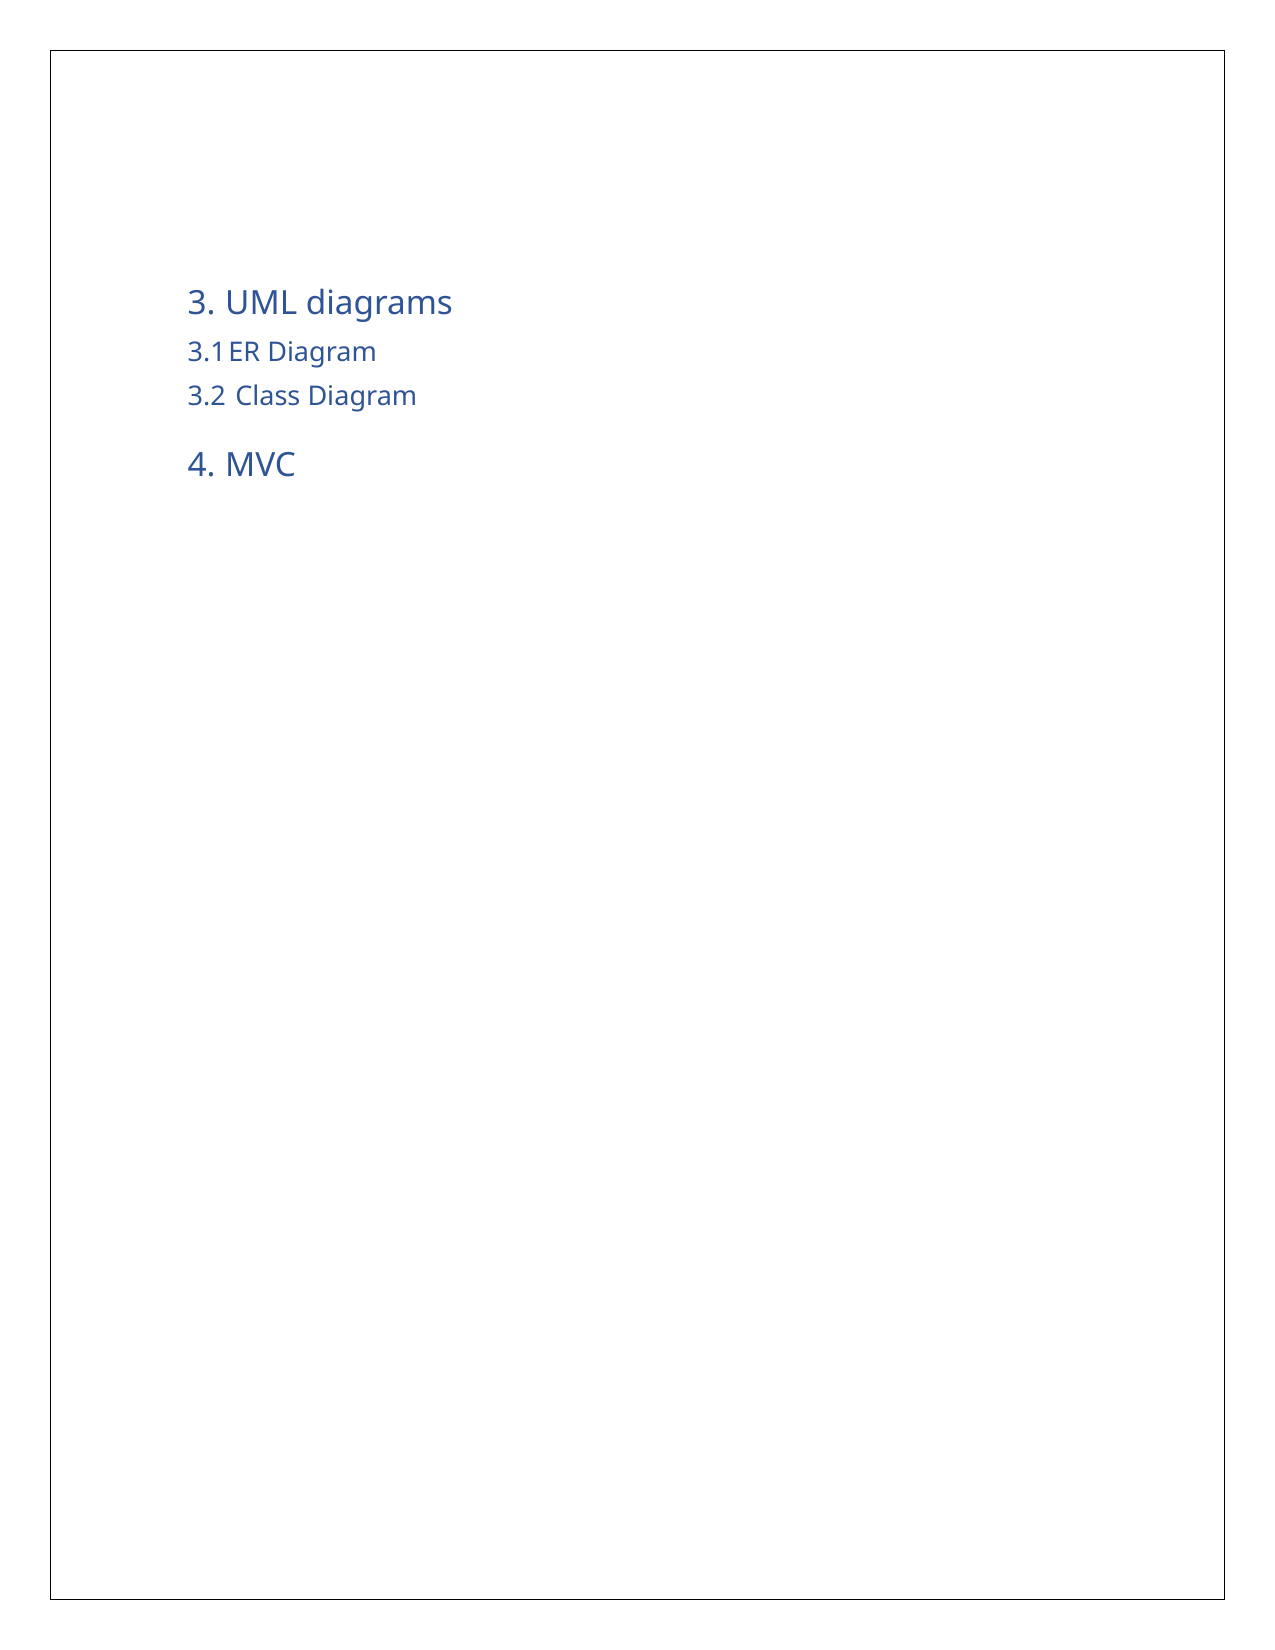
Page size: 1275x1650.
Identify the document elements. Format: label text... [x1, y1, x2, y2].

subtitle MVC [187, 441, 1125, 486]
subtitle UML diagrams [187, 279, 1125, 324]
subtitle ER Diagram [187, 332, 1125, 369]
subtitle Class Diagram [187, 376, 1125, 413]
